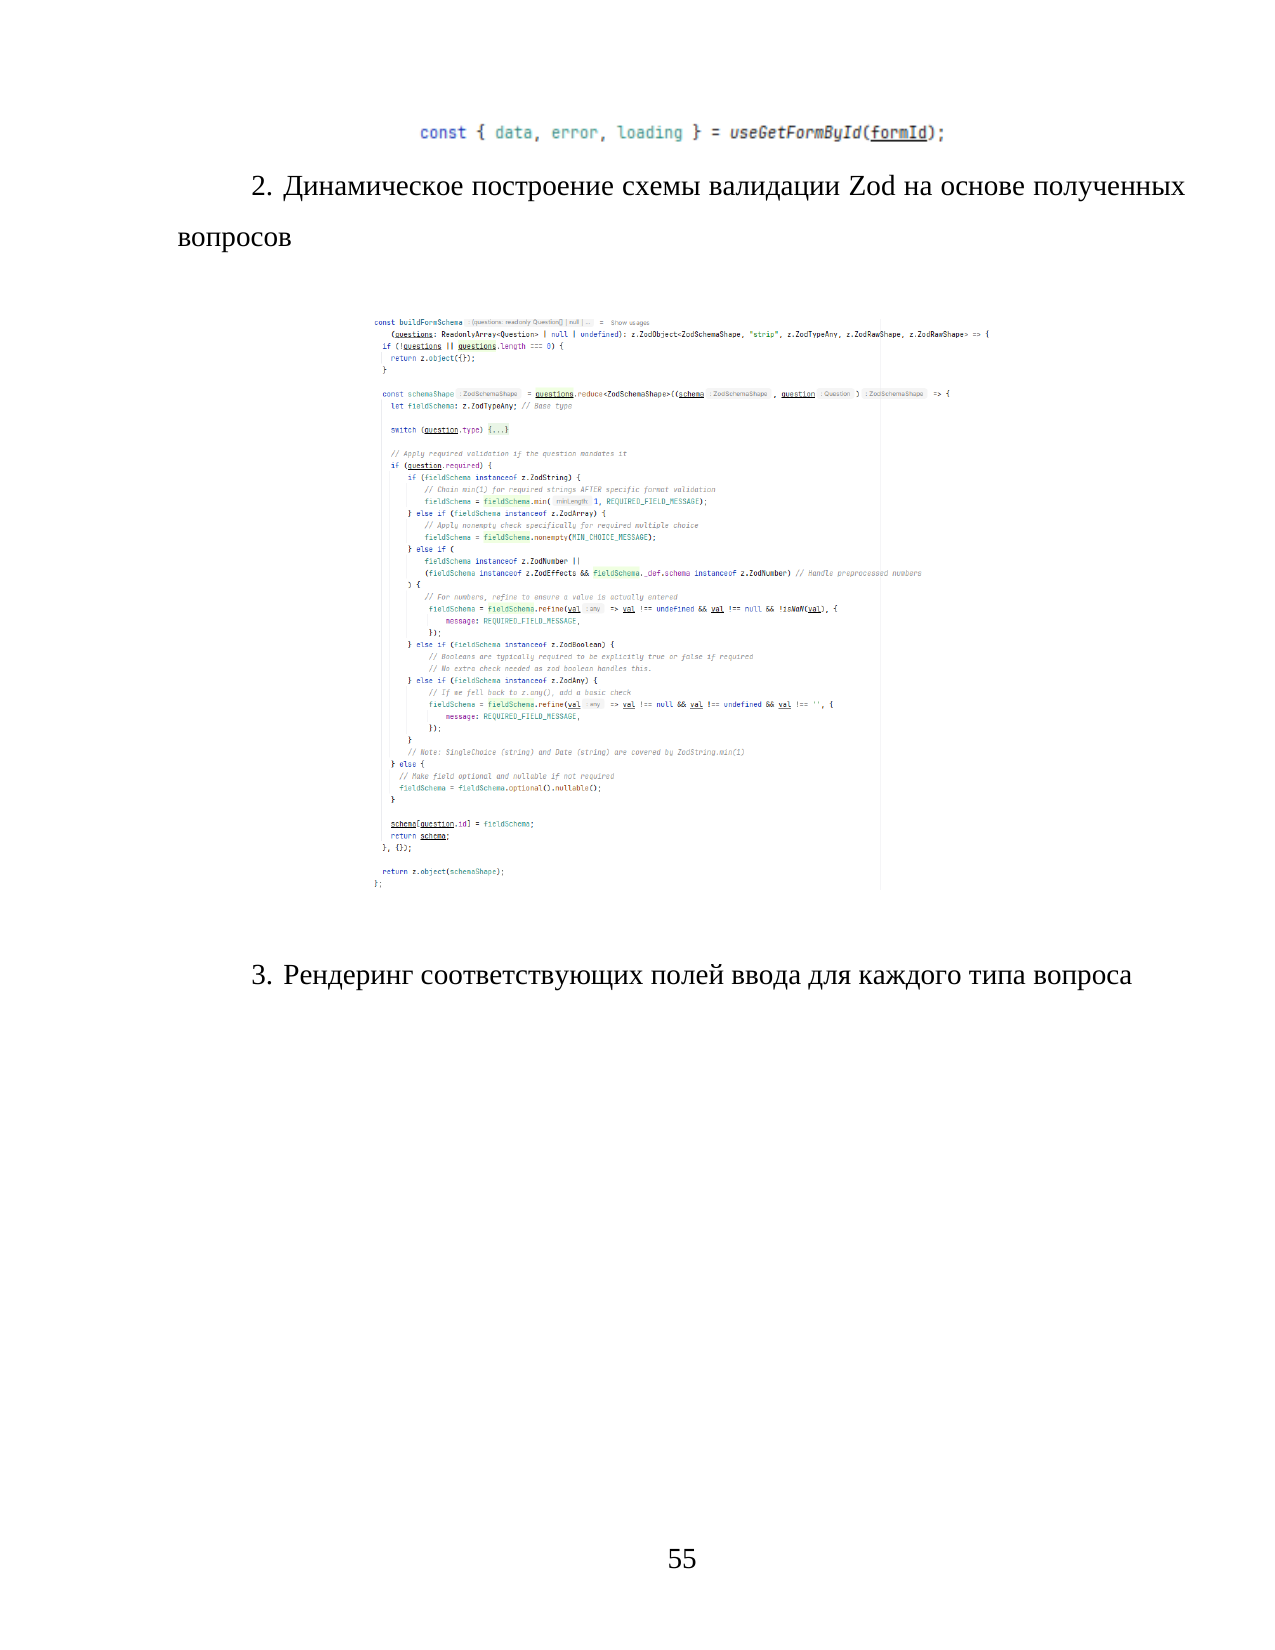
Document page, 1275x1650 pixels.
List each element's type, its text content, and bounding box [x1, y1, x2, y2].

picture [373, 319, 991, 890]
list Рендеринг соответствующих полей ввода для каждого типа вопроса [177, 957, 1186, 990]
picture [410, 118, 954, 145]
list Динамическое построение схемы валидации Zod на основе полученных вопросов [177, 168, 1186, 252]
